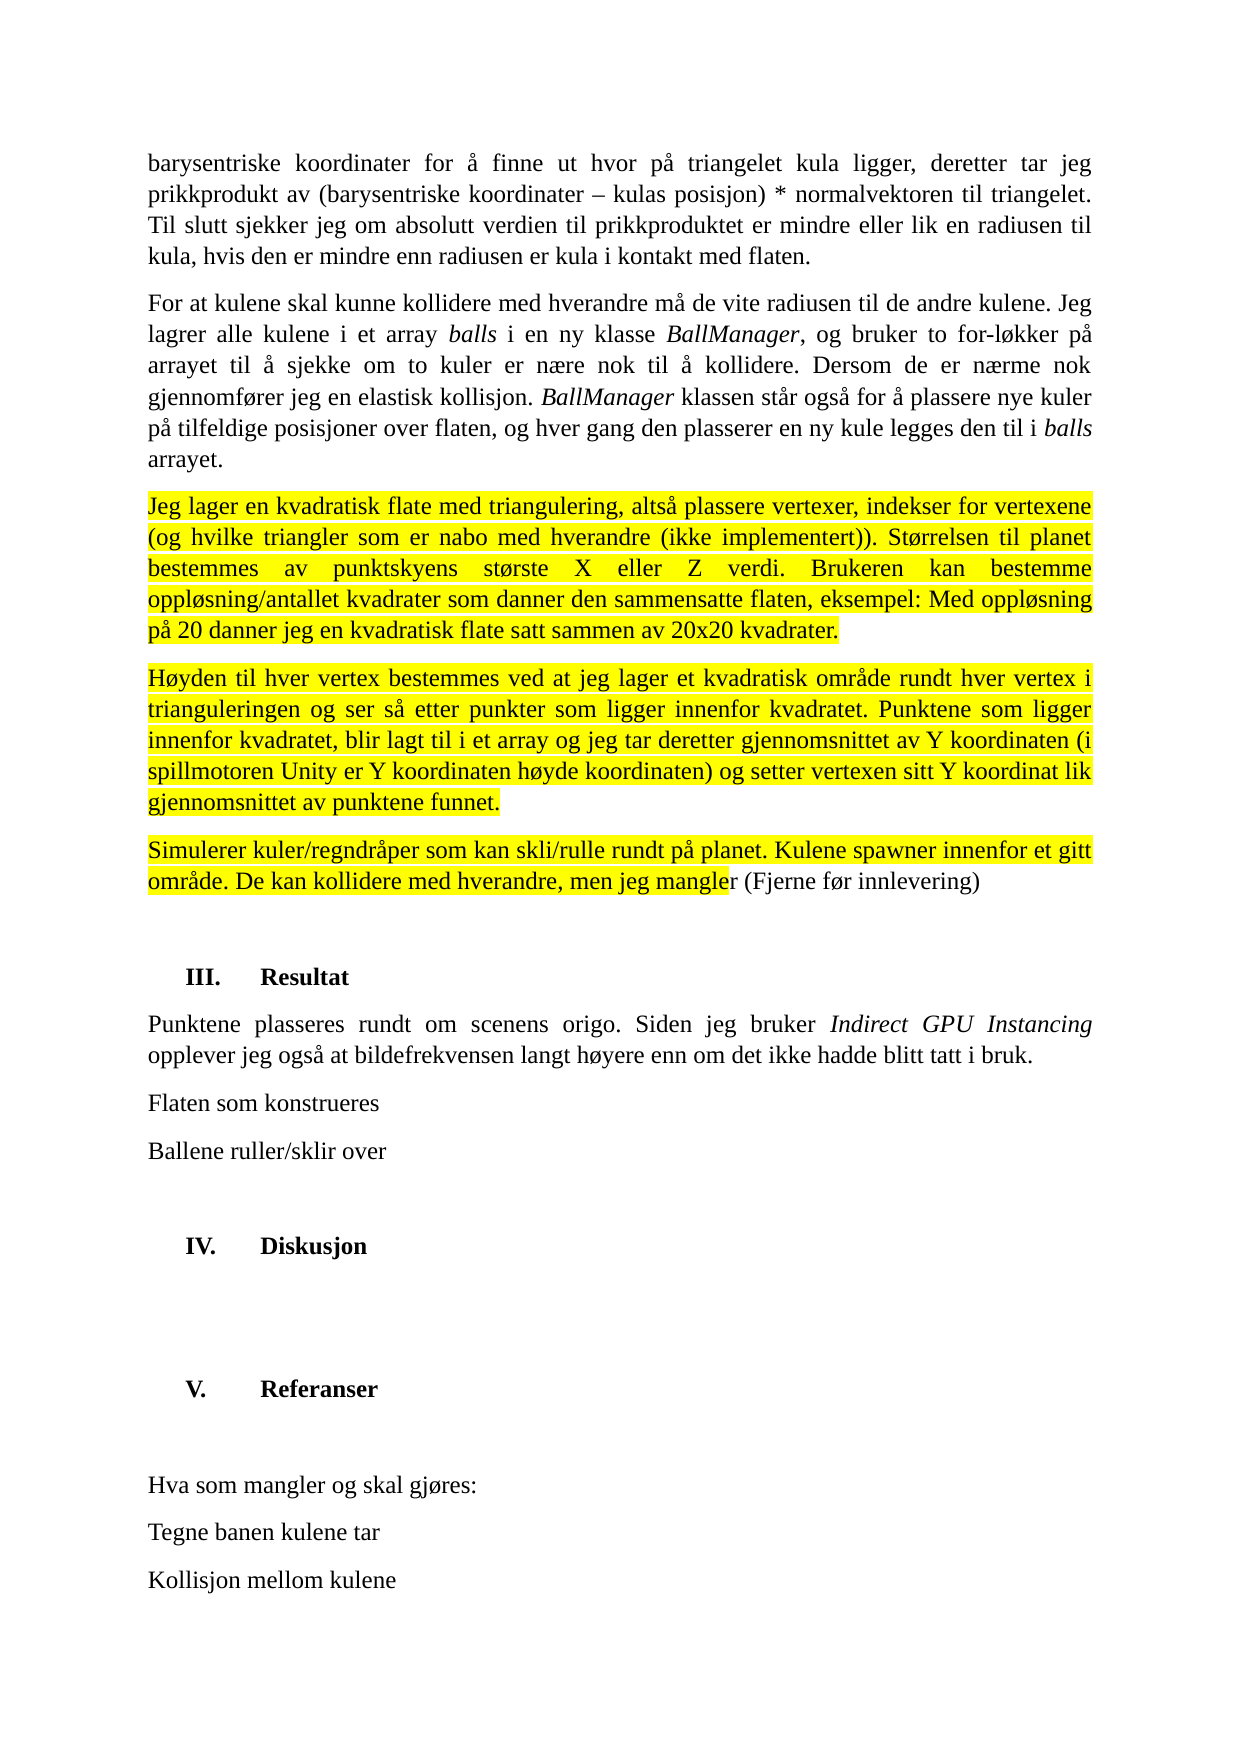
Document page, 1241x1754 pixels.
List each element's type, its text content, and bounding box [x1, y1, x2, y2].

text Tegne banen kulene tar [148, 1517, 1093, 1546]
text Høyden til hver vertex bestemmes ved at jeg lager et kvadratisk område rundt hver vertex i trianguleringen og ser så etter punkter som ligger innenfor kvadratet. Punktene som ligger innenfor kvadratet, blir lagt til i et array og jeg tar deretter gjennomsnittet av Y koordinaten (i spillmotoren Unity er Y koordinaten høyde koordinaten) og setter vertexen sitt Y koordinat lik gjennomsnittet av punktene funnet. [148, 785, 1093, 816]
text Punktene plasseres rundt om scenens origo. Siden jeg bruker Indirect GPU Instancing opplever jeg også at bildefrekvensen langt høyere enn om det ikke hadde blitt tatt i bruk. [148, 1009, 1093, 1069]
text For at kulene skal kunne kollidere med hverandre må de vite radiusen til de andre kulene. Jeg lagrer alle kulene i et array balls i en ny klasse BallManager, og bruker to for-løkker på arrayet til å sjekke om to kuler er nære nok til å kollidere. Dersom de er nærme nok gjennomfører jeg en elastisk kollisjon. BallManager klassen står også for å plassere nye kuler på tilfeldige posisjoner over flaten, og hver gang den plasserer en ny kule legges den til i balls arrayet. [148, 288, 1093, 472]
text Jeg lager en kvadratisk flate med triangulering, altså plassere vertexer, indekser for vertexene (og hvilke triangler som er nabo med hverandre (ikke implementert)). Størrelsen til planet bestemmes av punktskyens største X eller Z verdi. Brukeren kan bestemme oppløsning/antallet kvadrater som danner den sammensatte flaten, eksempel: Med oppløsning på 20 danner jeg en kvadratisk flate satt sammen av 20x20 kvadrater. [148, 613, 1093, 644]
text Simulerer kuler/regndråper som kan skli/rulle rundt på planet. Kulene spawner innenfor et gitt område. De kan kollidere med hverandre, men jeg mangler (Fjerne før innlevering) [148, 864, 1093, 895]
text Ballene ruller/sklir over [148, 1136, 1093, 1164]
text Kollisjon mellom kulene [148, 1565, 1093, 1594]
text Flaten som konstrueres [148, 1088, 1093, 1117]
list Diskusjon [185, 1231, 1093, 1260]
text Hva som mangler og skal gjøres: [148, 1470, 1093, 1498]
list Referanser [185, 1374, 1093, 1403]
list Resultat [185, 962, 1093, 990]
